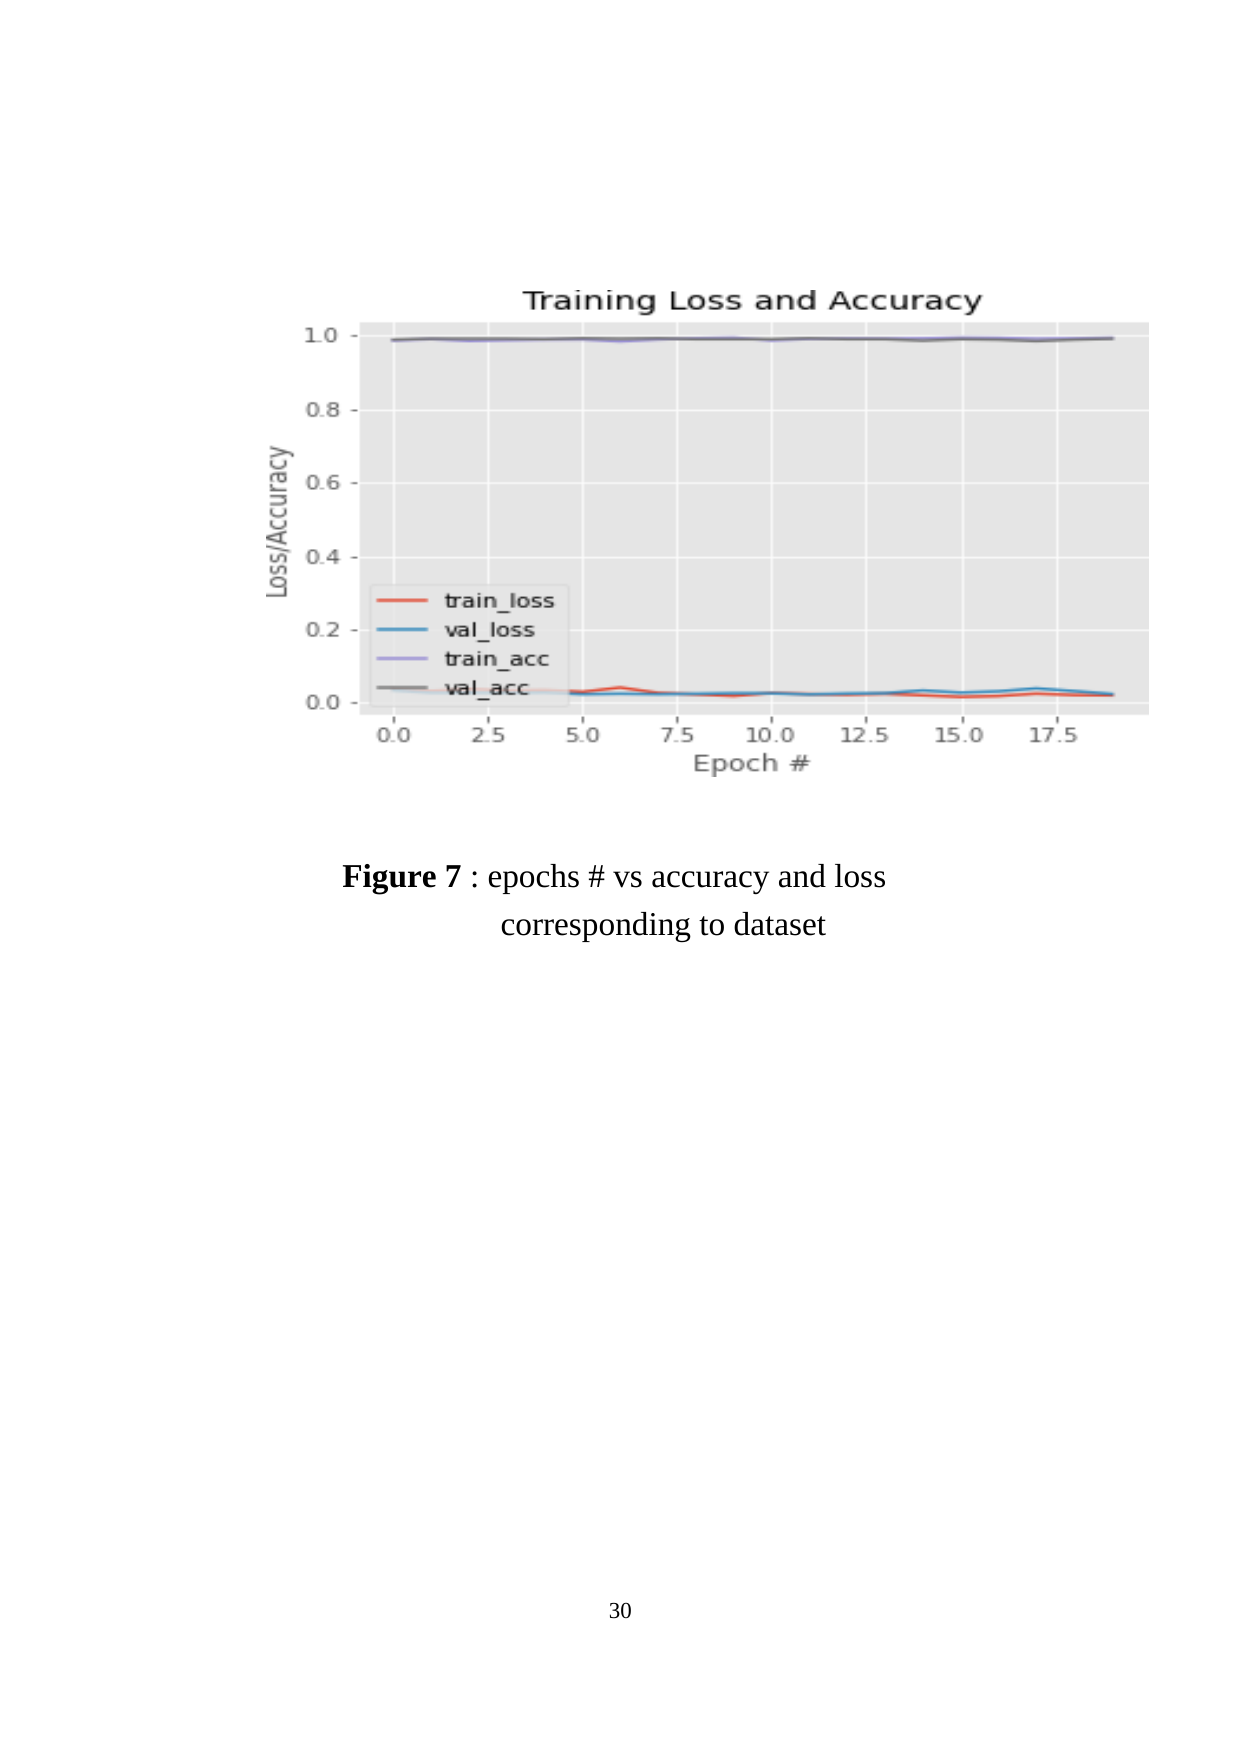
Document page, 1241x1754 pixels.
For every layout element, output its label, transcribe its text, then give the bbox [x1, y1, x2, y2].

text Figure 7 : epochs # vs accuracy and loss [342, 856, 930, 895]
picture [266, 290, 1149, 777]
text corresponding to dataset [342, 904, 930, 942]
